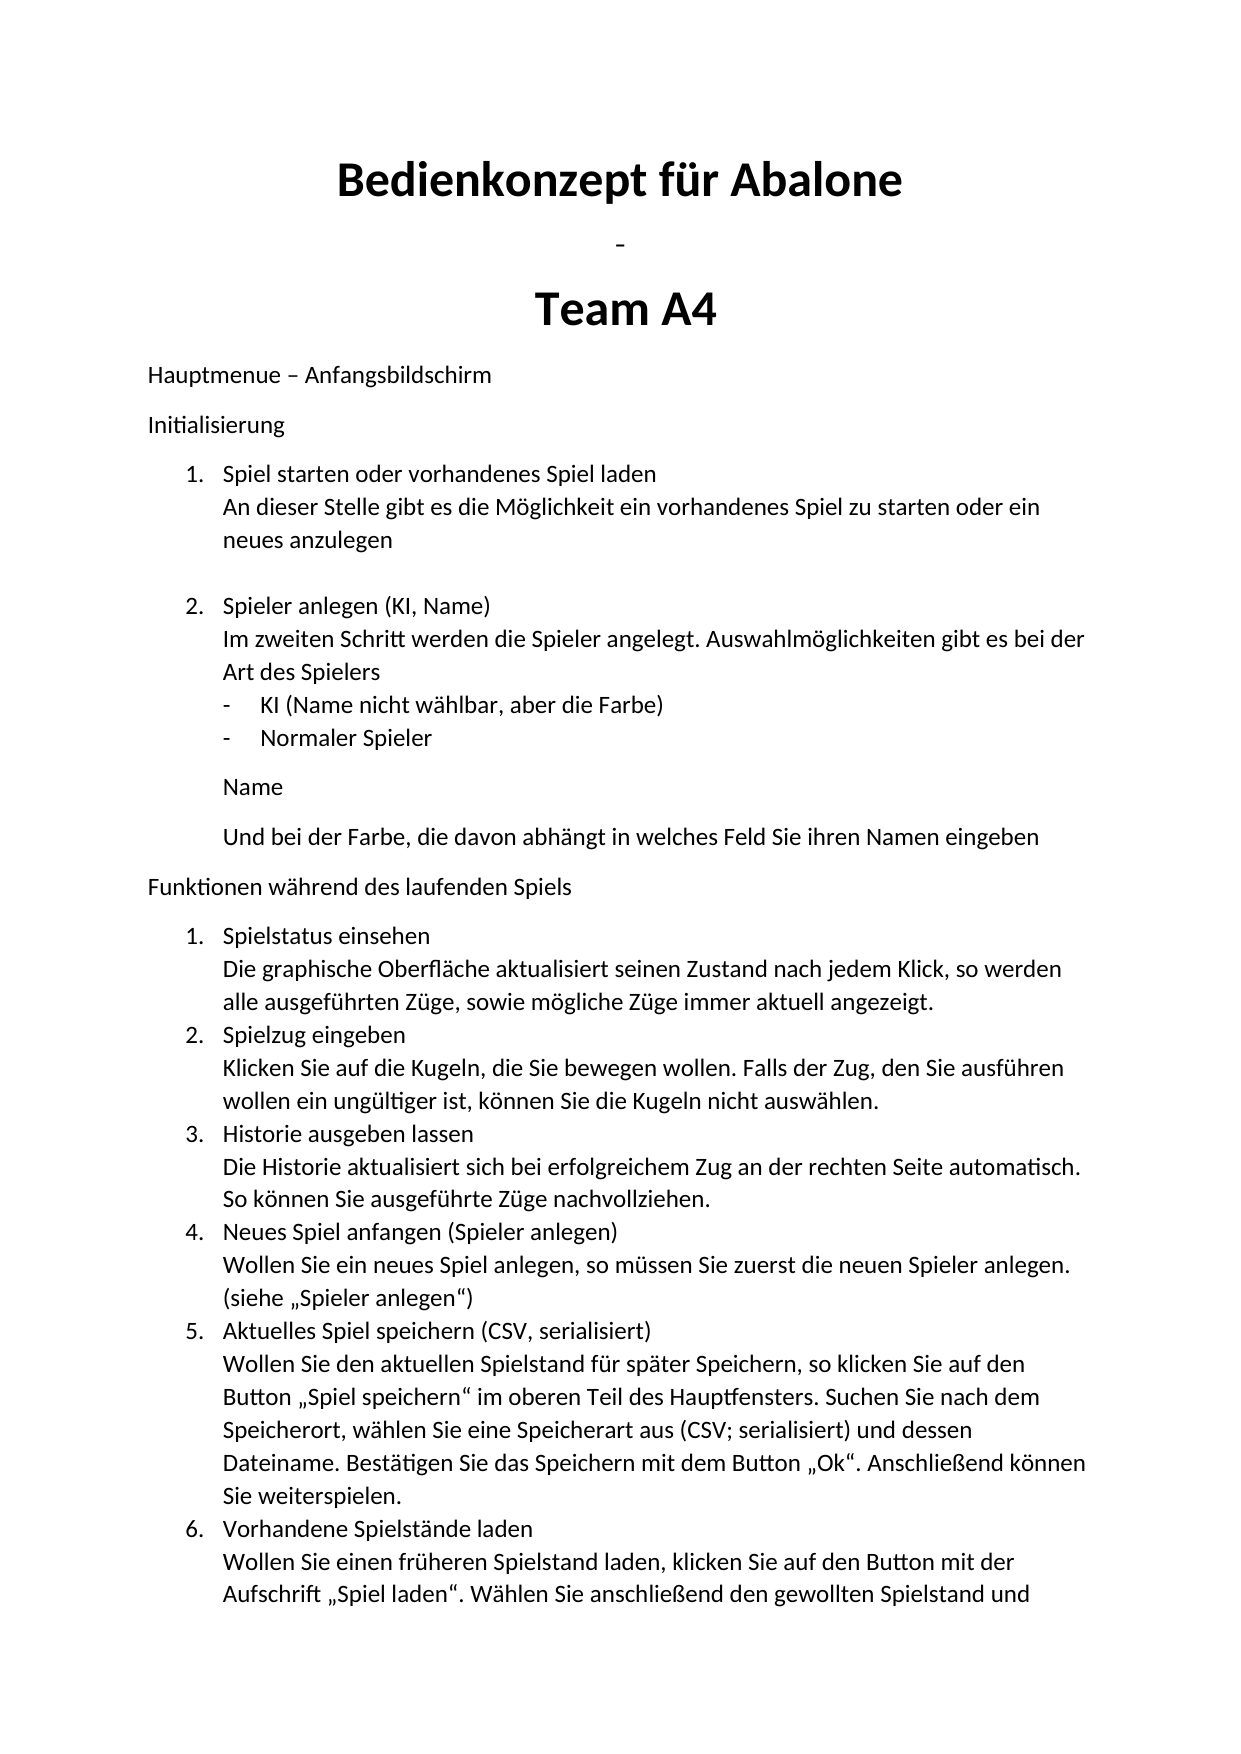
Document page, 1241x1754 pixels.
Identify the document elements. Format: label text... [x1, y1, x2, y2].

list Spieler anlegen (KI, Name) [185, 590, 1093, 621]
list Normaler Spieler [223, 722, 1093, 752]
list Neues Spiel anfangen (Spieler anlegen) [185, 1217, 1093, 1247]
list Wollen Sie ein neues Spiel anlegen, so müssen Sie zuerst die neuen Spieler anlegen. (siehe „Spieler anlegen“) [223, 1249, 1093, 1313]
text Und bei der Farbe, die davon abhängt in welches Feld Sie ihren Namen eingeben [223, 821, 1093, 852]
list Spielzug eingeben [185, 1019, 1093, 1049]
list Vorhandene Spielstände laden [185, 1513, 1093, 1543]
text Bedienkonzept für Abalone [148, 148, 1093, 209]
list Wollen Sie den aktuellen Spielstand für später Speichern, so klicken Sie auf den Button „Spiel speichern“ im oberen Teil des Hauptfensters. Suchen Sie nach dem Speicherort, wählen Sie eine Speicherart aus (CSV; serialisiert) und dessen Dateiname. Bestätigen Sie das Speichern mit dem Button „Ok“. Anschließend können Sie weiterspielen. [223, 1348, 1093, 1510]
list Spielstatus einsehen [185, 920, 1093, 951]
list Spiel starten oder vorhandenes Spiel laden [185, 459, 1093, 489]
list Aktuelles Spiel speichern (CSV, serialisiert) [185, 1315, 1093, 1346]
list Im zweiten Schritt werden die Spieler angelegt. Auswahlmöglichkeiten gibt es bei der Art des Spielers [223, 623, 1093, 687]
list KI (Name nicht wählbar, aber die Farbe) [223, 689, 1093, 719]
text Initialisierung [148, 409, 1093, 439]
list Historie ausgeben lassen [185, 1118, 1093, 1148]
list Klicken Sie auf die Kugeln, die Sie bewegen wollen. Falls der Zug, den Sie ausführen wollen ein ungültiger ist, können Sie die Kugeln nicht auswählen. [223, 1052, 1093, 1115]
text Name [223, 772, 1093, 802]
list Die Historie aktualisiert sich bei erfolgreichem Zug an der rechten Seite automatisch. So können Sie ausgeführte Züge nachvollziehen. [223, 1151, 1093, 1214]
list Die graphische Oberfläche aktualisiert seinen Zustand nach jedem Klick, so werden alle ausgeführten Züge, sowie mögliche Züge immer aktuell angezeigt. [223, 953, 1093, 1017]
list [223, 1546, 1093, 1609]
text Funktionen während des laufenden Spiels [148, 871, 1093, 901]
text Team A4 [148, 277, 1093, 338]
text Hauptmenue – Anfangsbildschirm [148, 359, 1093, 390]
text – [148, 230, 1093, 258]
list An dieser Stelle gibt es die Möglichkeit ein vorhandenes Spiel zu starten oder ein neues anzulegen [223, 492, 1093, 555]
